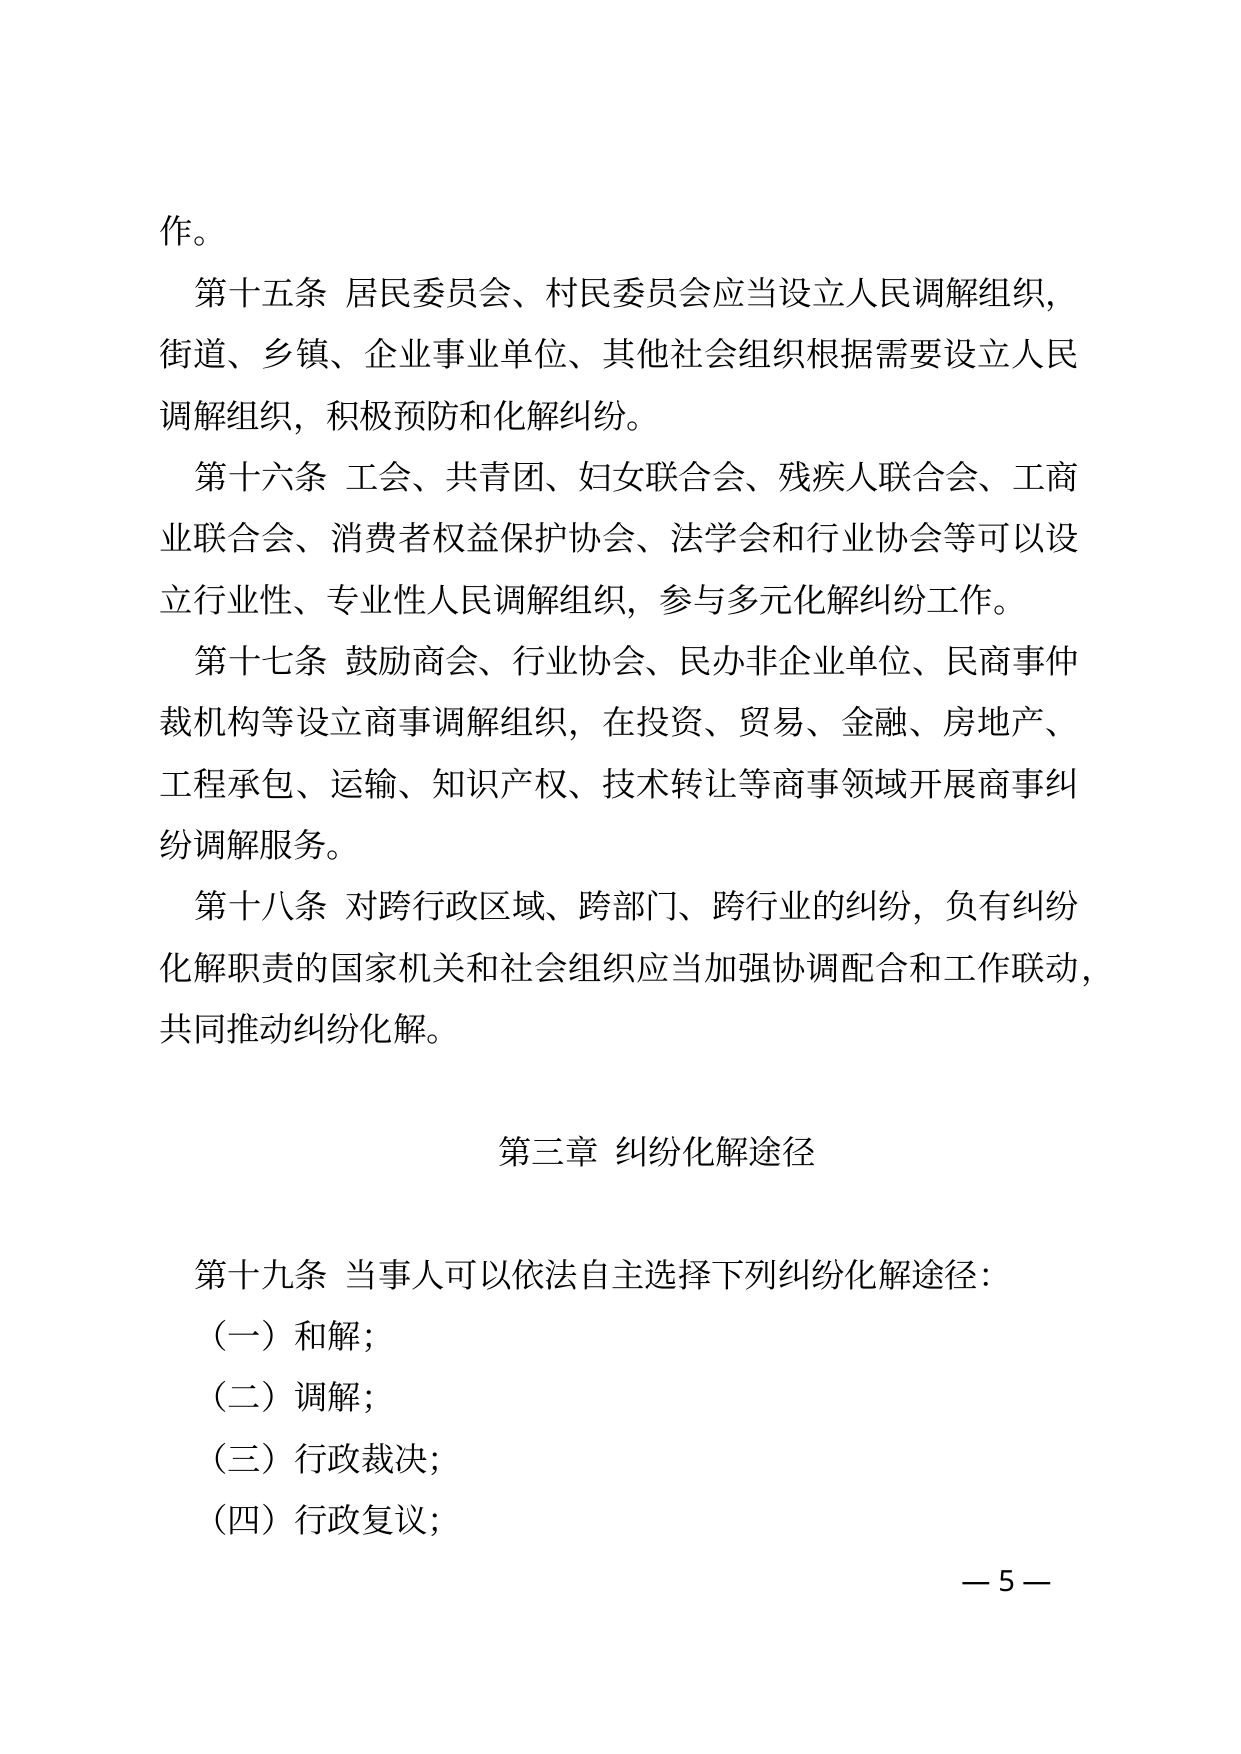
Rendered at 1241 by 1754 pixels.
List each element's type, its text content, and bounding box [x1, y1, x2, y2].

text 第十八条 对跨行政区域、跨部门、跨行业的纠纷，负有纠纷化解职责的国家机关和社会组织应当加强协调配合和工作联动，共同推动纠纷化解。 [159, 870, 1081, 1054]
text （三）行政裁决； [159, 1422, 1081, 1483]
text 第三章 纠纷化解途径 [159, 1115, 1081, 1177]
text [159, 195, 1081, 256]
text 第十七条 鼓励商会、行业协会、民办非企业单位、民商事仲裁机构等设立商事调解组织，在投资、贸易、金融、房地产、工程承包、运输、知识产权、技术转让等商事领域开展商事纠纷调解服务。 [159, 624, 1081, 870]
text 第十九条 当事人可以依法自主选择下列纠纷化解途径： [159, 1238, 1081, 1299]
text （二）调解； [159, 1361, 1081, 1422]
text 第十六条 工会、共青团、妇女联合会、残疾人联合会、工商业联合会、消费者权益保护协会、法学会和行业协会等可以设立行业性、专业性人民调解组织，参与多元化解纠纷工作。 [159, 440, 1081, 624]
text 第十五条 居民委员会、村民委员会应当设立人民调解组织，街道、乡镇、企业事业单位、其他社会组织根据需要设立人民调解组织，积极预防和化解纠纷。 [159, 256, 1081, 440]
text （一）和解； [159, 1299, 1081, 1361]
text （四）行政复议； [159, 1483, 1081, 1545]
